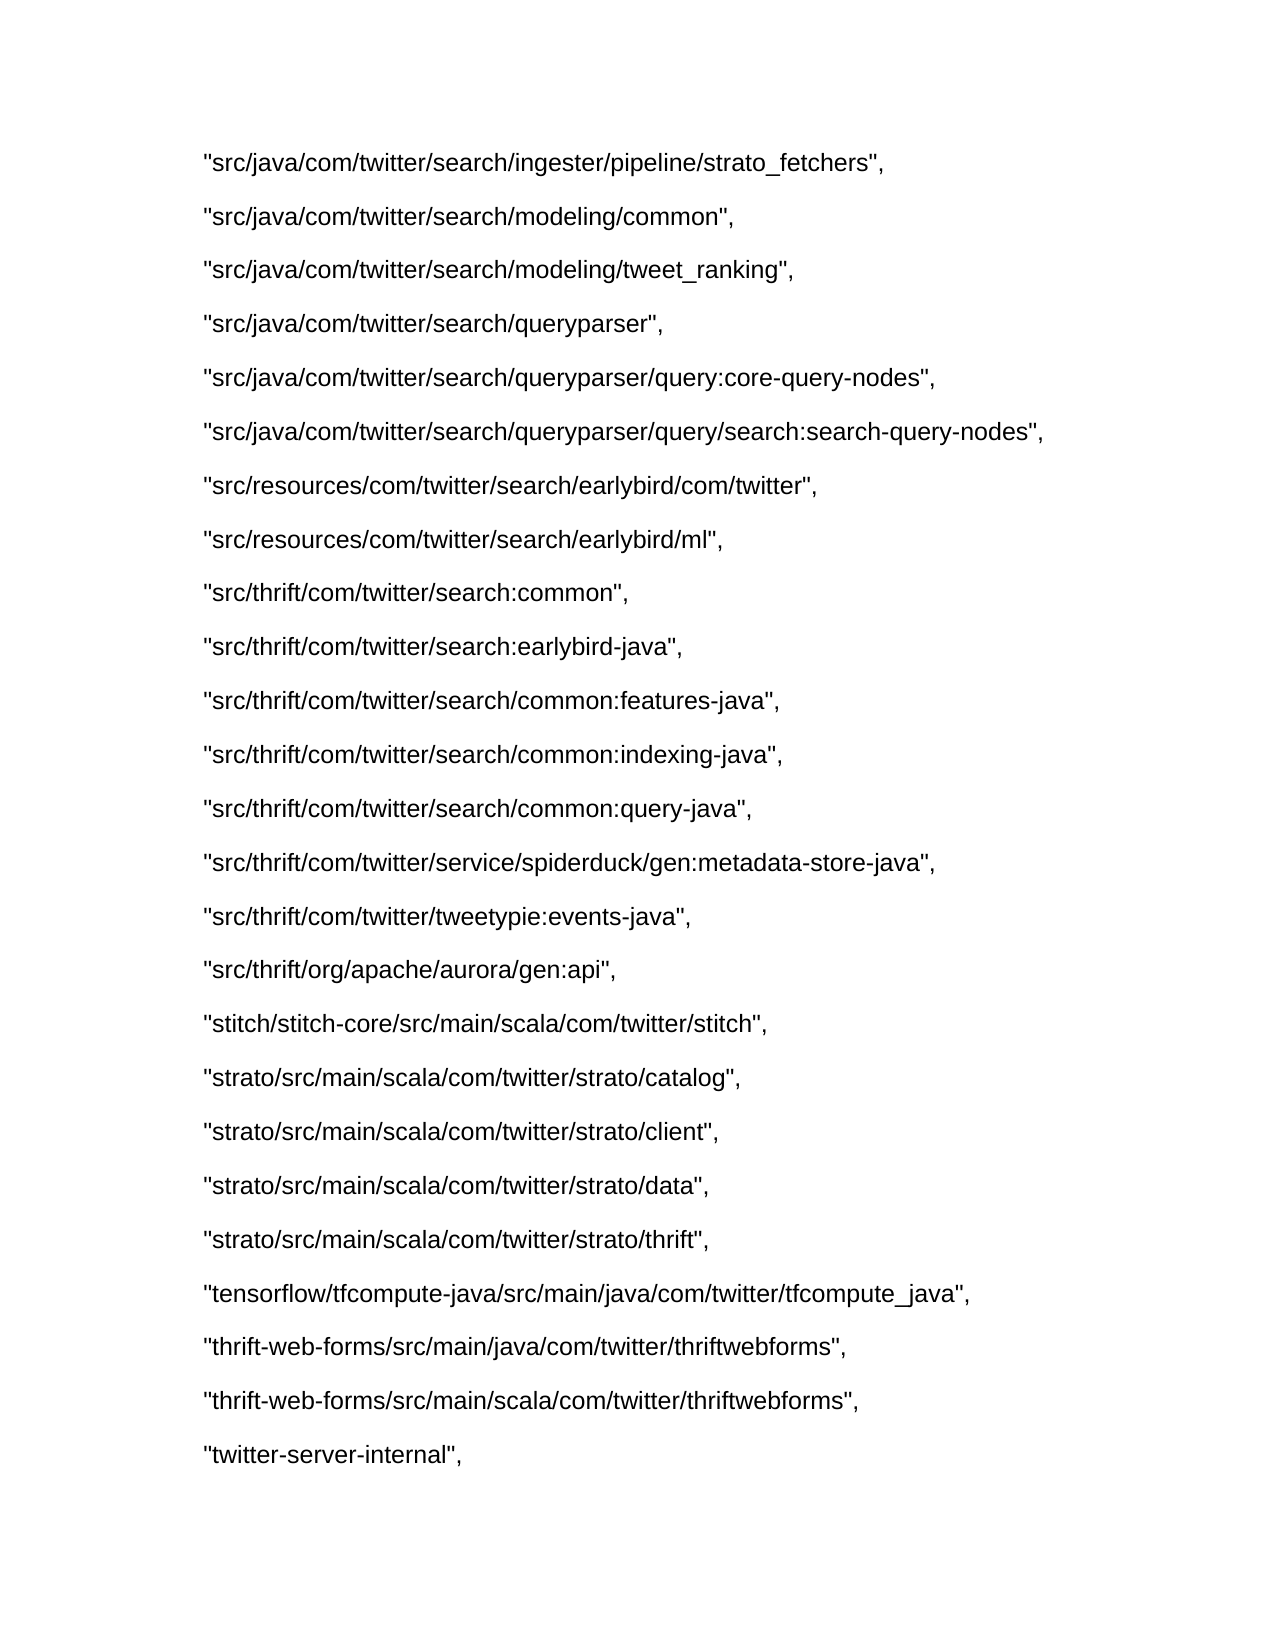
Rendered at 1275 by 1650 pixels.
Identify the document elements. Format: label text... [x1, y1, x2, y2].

text "src/thrift/com/twitter/search:common", [148, 578, 1127, 607]
text "src/java/com/twitter/search/modeling/tweet_ranking", [148, 255, 1127, 284]
text "src/thrift/com/twitter/search:earlybird-java", [148, 632, 1127, 661]
text "src/thrift/com/twitter/service/spiderduck/gen:metadata-store-java", [148, 848, 1127, 876]
text "strato/src/main/scala/com/twitter/strato/thrift", [148, 1225, 1127, 1253]
text "src/thrift/com/twitter/search/common:query-java", [148, 794, 1127, 823]
text "strato/src/main/scala/com/twitter/strato/catalog", [148, 1063, 1127, 1092]
text "strato/src/main/scala/com/twitter/strato/client", [148, 1117, 1127, 1146]
text "src/java/com/twitter/search/modeling/common", [148, 201, 1127, 230]
text "src/thrift/org/apache/aurora/gen:api", [148, 955, 1127, 984]
text "twitter-server-internal", [148, 1440, 1127, 1469]
text "strato/src/main/scala/com/twitter/strato/data", [148, 1171, 1127, 1199]
text "src/java/com/twitter/search/ingester/pipeline/strato_fetchers", [148, 148, 1127, 176]
text "stitch/stitch-core/src/main/scala/com/twitter/stitch", [148, 1009, 1127, 1038]
text "thrift-web-forms/src/main/scala/com/twitter/thriftwebforms", [148, 1386, 1127, 1415]
text "src/thrift/com/twitter/search/common:indexing-java", [148, 740, 1127, 769]
text "thrift-web-forms/src/main/java/com/twitter/thriftwebforms", [148, 1332, 1127, 1361]
text "src/java/com/twitter/search/queryparser", [148, 309, 1127, 338]
text "tensorflow/tfcompute-java/src/main/java/com/twitter/tfcompute_java", [148, 1278, 1127, 1307]
text "src/thrift/com/twitter/tweetypie:events-java", [148, 902, 1127, 930]
text "src/resources/com/twitter/search/earlybird/ml", [148, 524, 1127, 553]
text "src/thrift/com/twitter/search/common:features-java", [148, 686, 1127, 715]
text "src/java/com/twitter/search/queryparser/query/search:search-query-nodes", [148, 417, 1127, 446]
text "src/resources/com/twitter/search/earlybird/com/twitter", [148, 471, 1127, 499]
text "src/java/com/twitter/search/queryparser/query:core-query-nodes", [148, 363, 1127, 392]
